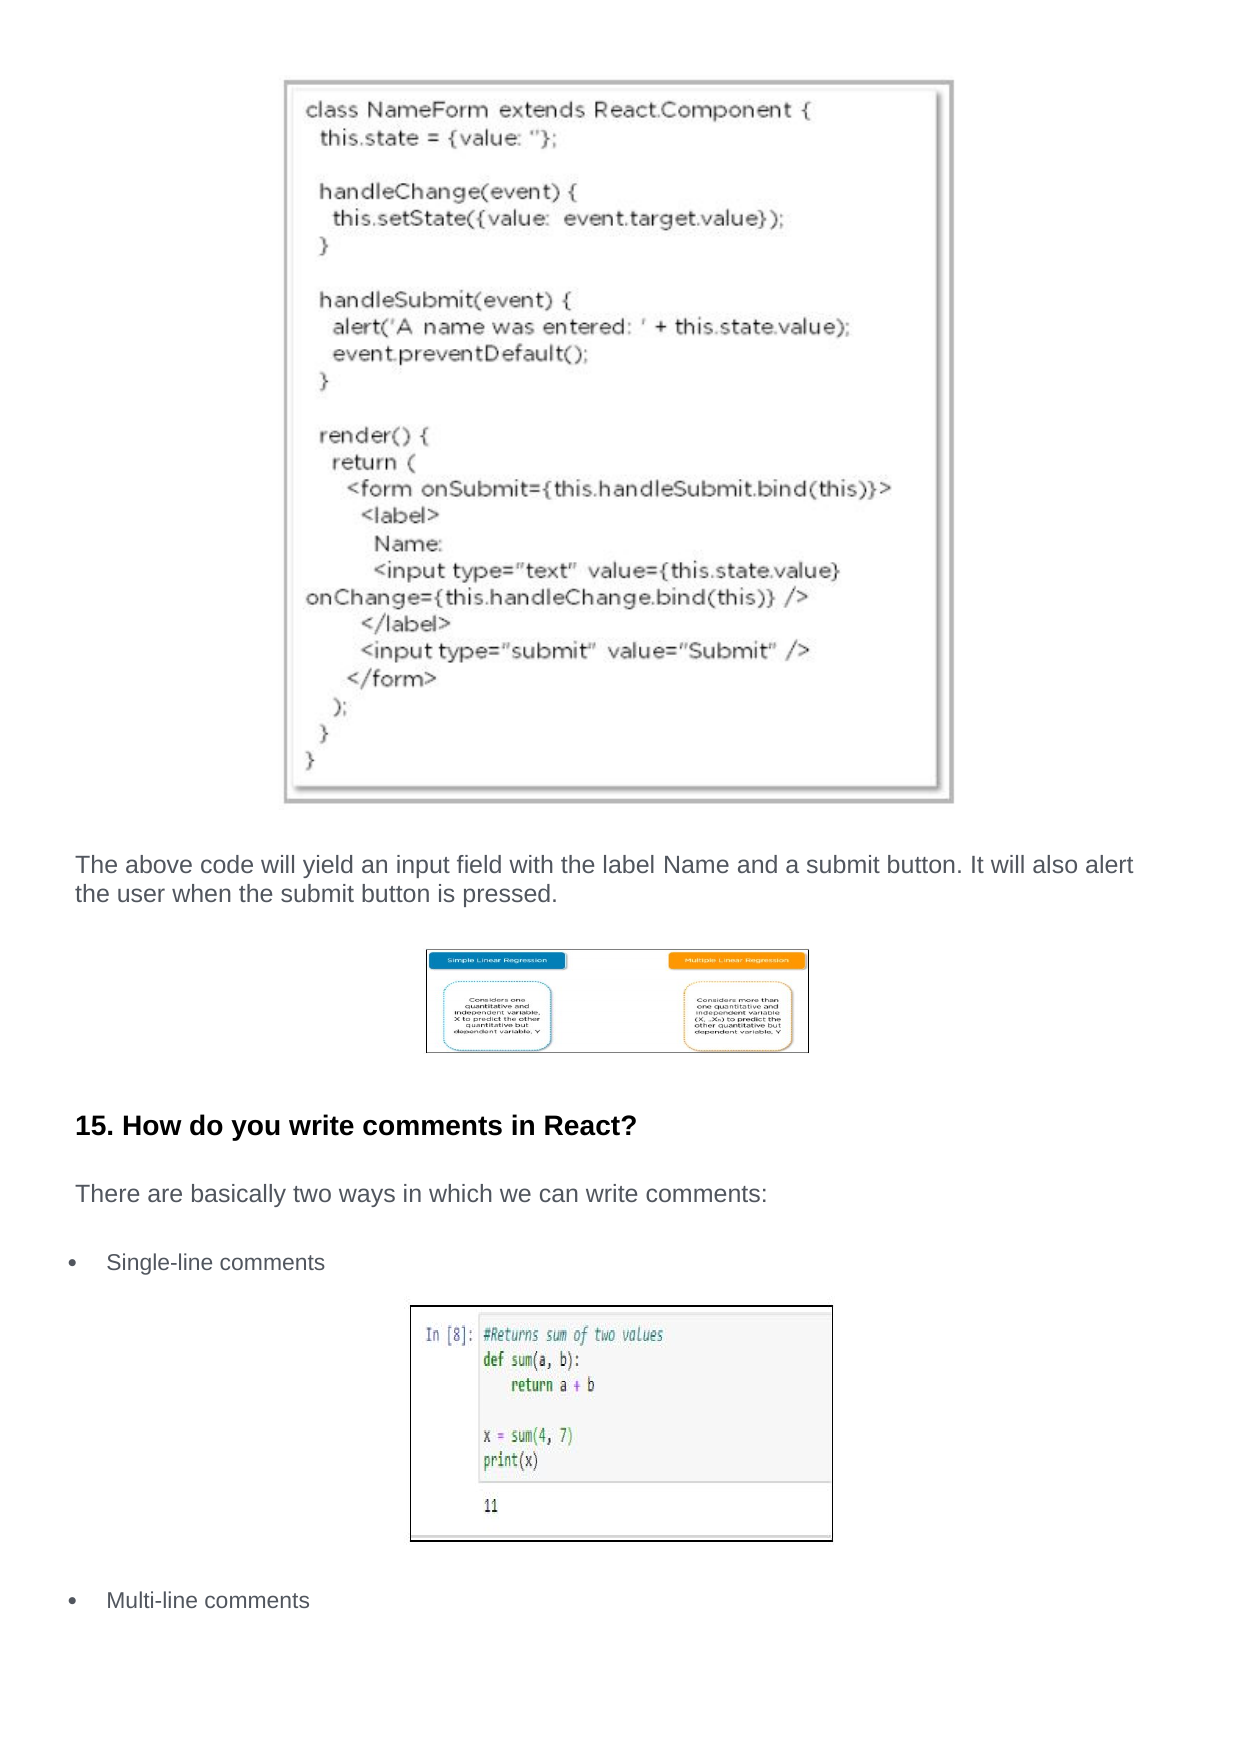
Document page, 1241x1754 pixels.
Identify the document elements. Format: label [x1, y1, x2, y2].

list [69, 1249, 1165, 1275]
picture [278, 75, 962, 810]
picture [403, 1296, 837, 1547]
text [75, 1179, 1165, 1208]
picture [423, 948, 810, 1054]
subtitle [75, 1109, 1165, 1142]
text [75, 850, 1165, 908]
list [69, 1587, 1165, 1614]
